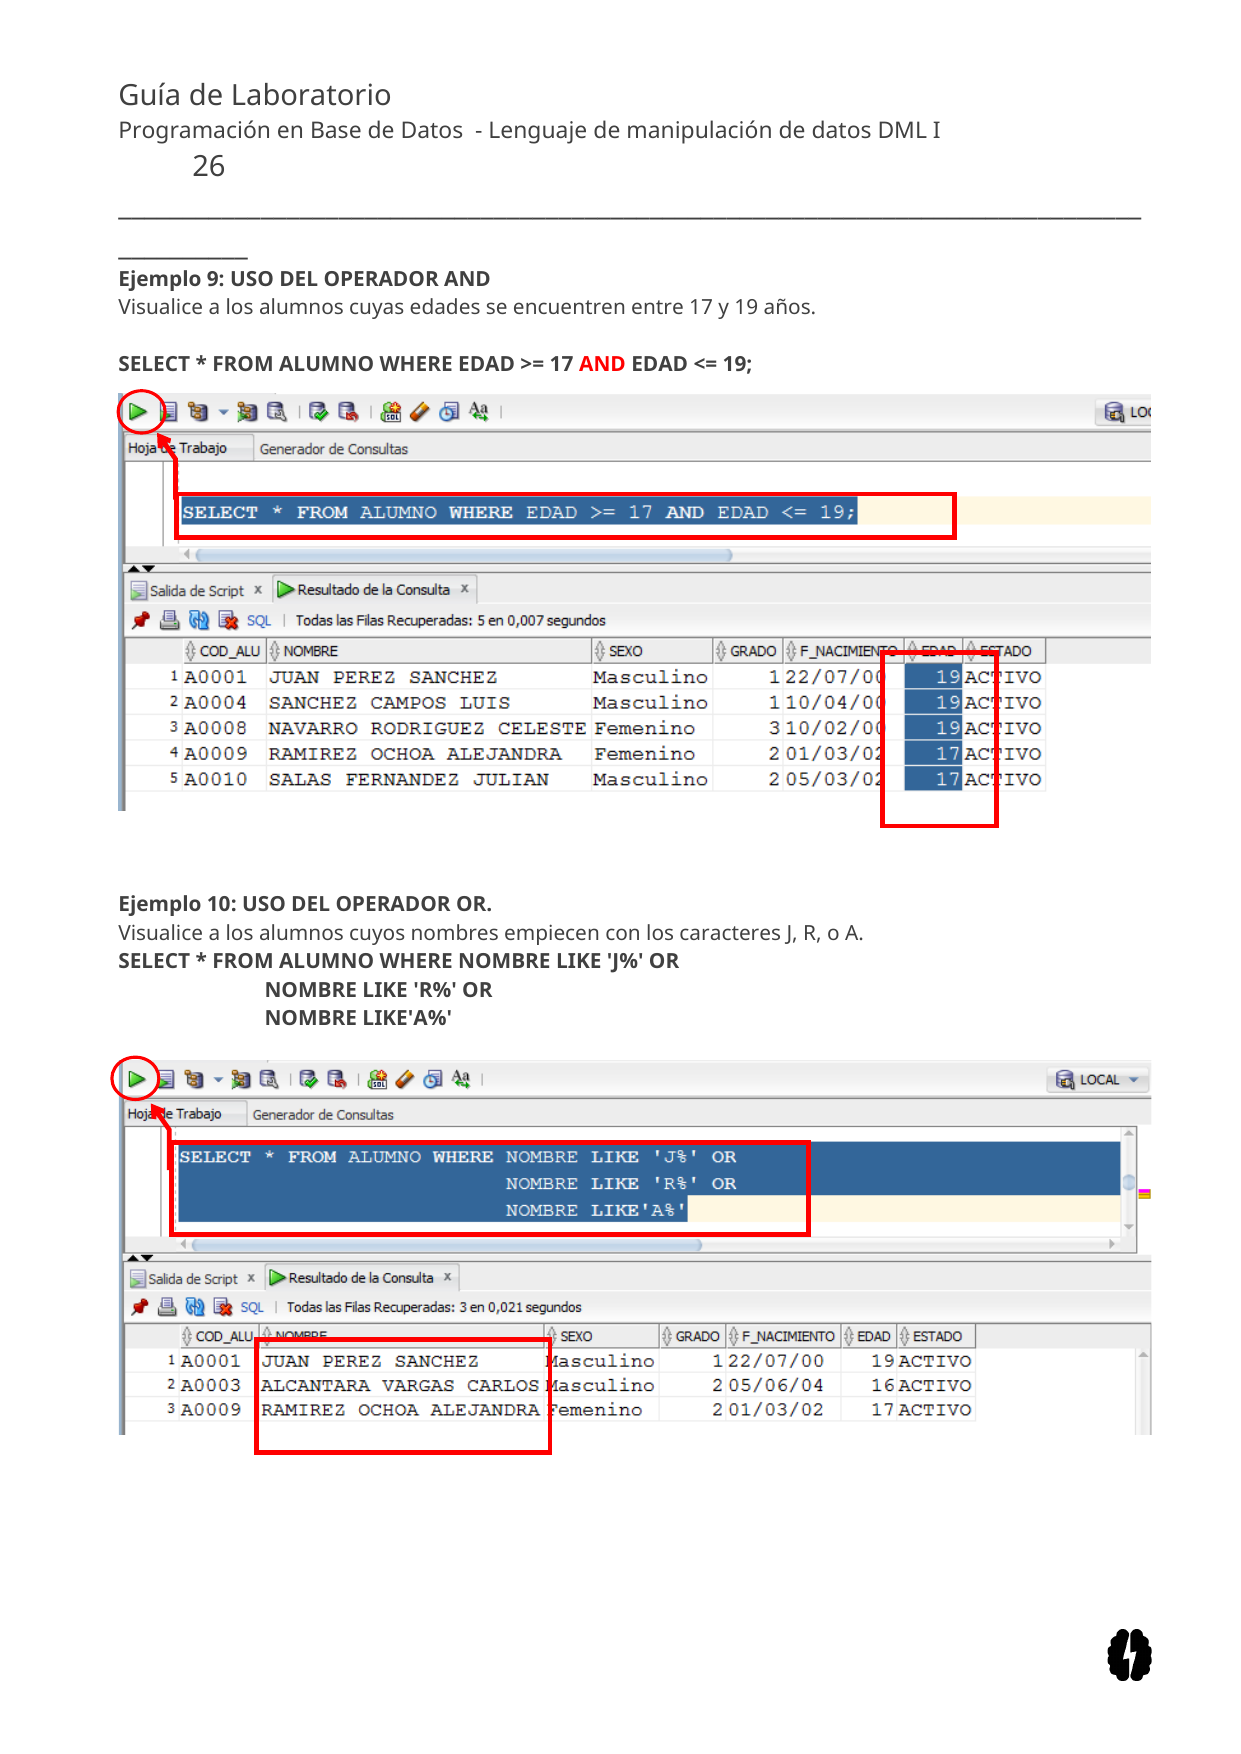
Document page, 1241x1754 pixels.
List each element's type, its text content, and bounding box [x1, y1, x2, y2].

text SELECT * FROM ALUMNO WHERE EDAD >= 17 AND EDAD <= 19; [118, 349, 1152, 378]
text SELECT * FROM ALUMNO WHERE NOMBRE LIKE 'J%' OR [118, 946, 1152, 975]
text Ejemplo 10: USO DEL OPERADOR OR. [118, 889, 1152, 918]
text NOMBRE LIKE'A%' [118, 1003, 1152, 1032]
picture [120, 393, 163, 431]
picture [259, 1342, 548, 1435]
text NOMBRE LIKE 'R%' OR [118, 975, 1152, 1003]
picture [885, 655, 994, 811]
picture [118, 1060, 157, 1097]
text Visualice a los alumnos cuyos nombres empiecen con los caracteres J, R, o A. [118, 918, 1152, 946]
text Ejemplo 9: USO DEL OPERADOR AND [118, 264, 1152, 292]
picture [118, 1060, 1152, 1435]
picture [118, 393, 126, 402]
picture [1107, 1629, 1152, 1681]
picture [118, 393, 1151, 811]
text Visualice a los alumnos cuyas edades se encuentren entre 17 y 19 años. [118, 292, 1152, 321]
